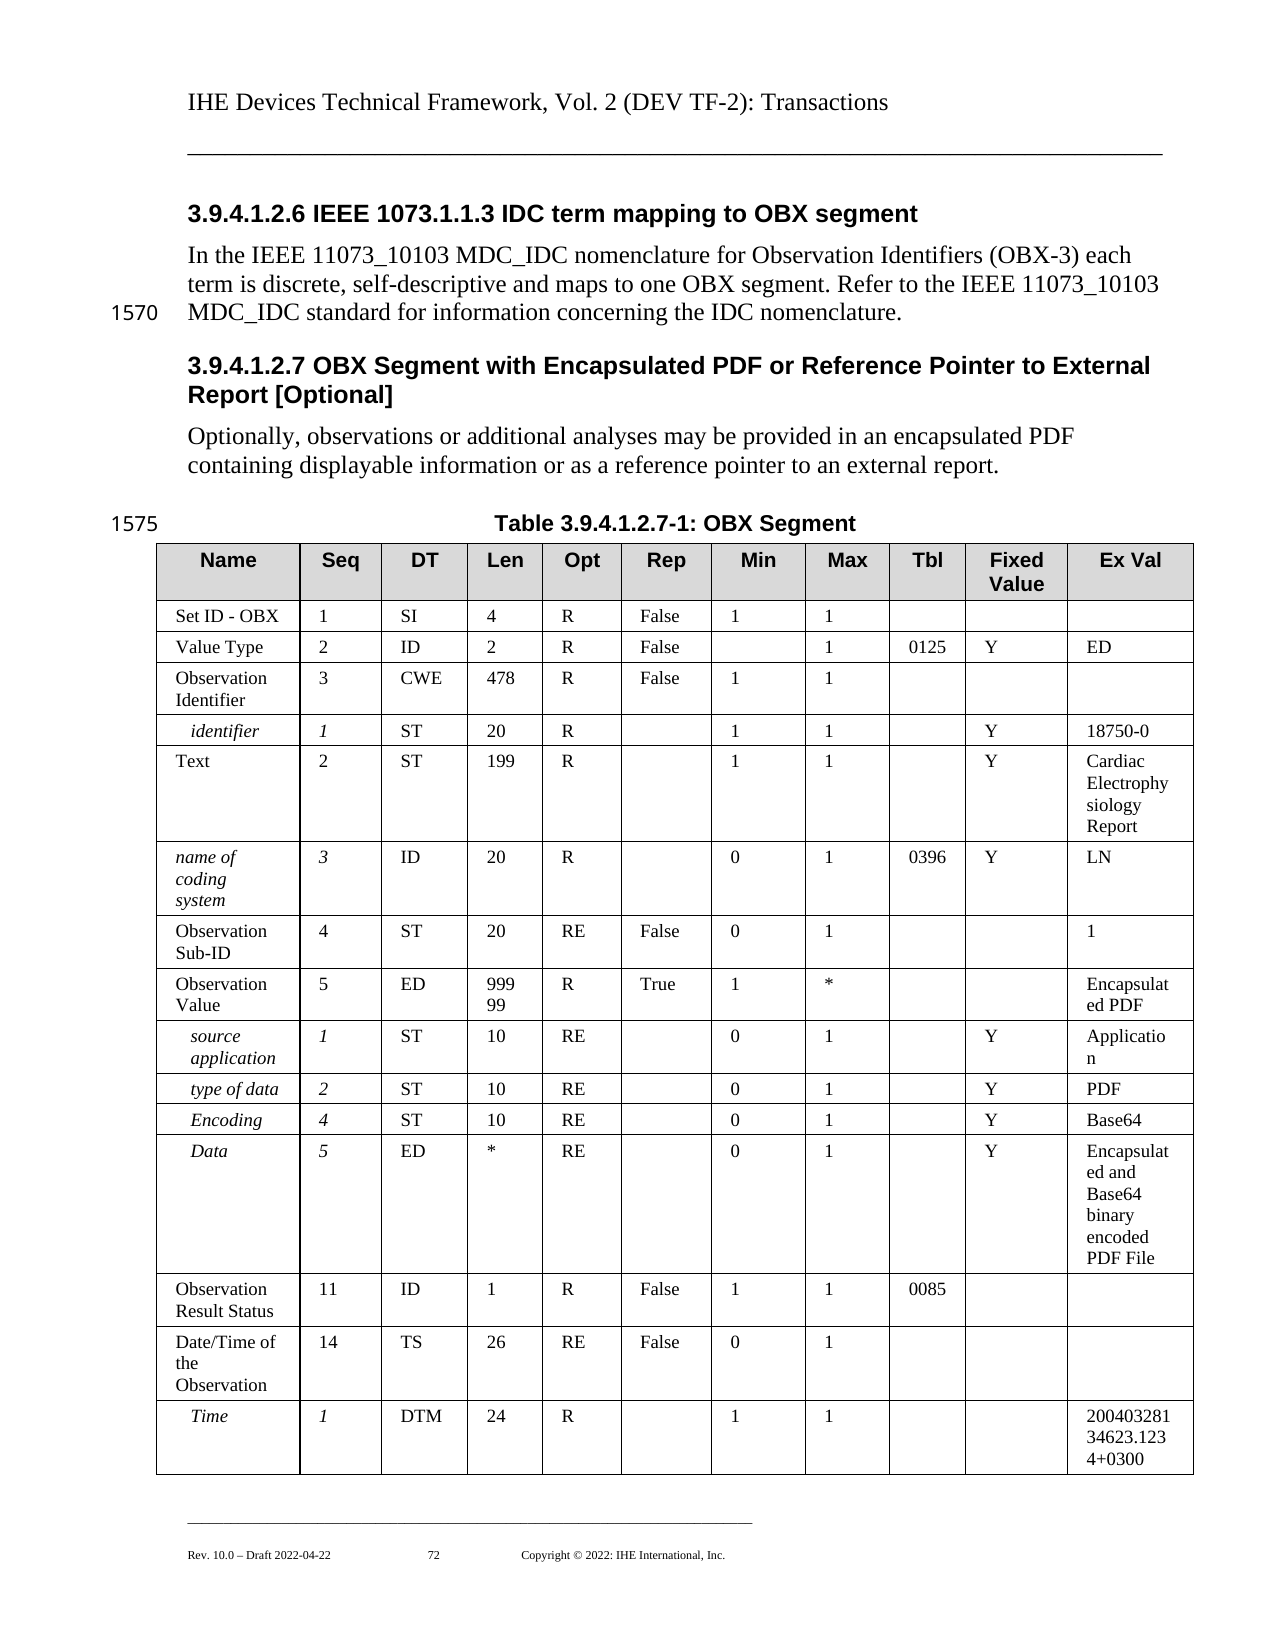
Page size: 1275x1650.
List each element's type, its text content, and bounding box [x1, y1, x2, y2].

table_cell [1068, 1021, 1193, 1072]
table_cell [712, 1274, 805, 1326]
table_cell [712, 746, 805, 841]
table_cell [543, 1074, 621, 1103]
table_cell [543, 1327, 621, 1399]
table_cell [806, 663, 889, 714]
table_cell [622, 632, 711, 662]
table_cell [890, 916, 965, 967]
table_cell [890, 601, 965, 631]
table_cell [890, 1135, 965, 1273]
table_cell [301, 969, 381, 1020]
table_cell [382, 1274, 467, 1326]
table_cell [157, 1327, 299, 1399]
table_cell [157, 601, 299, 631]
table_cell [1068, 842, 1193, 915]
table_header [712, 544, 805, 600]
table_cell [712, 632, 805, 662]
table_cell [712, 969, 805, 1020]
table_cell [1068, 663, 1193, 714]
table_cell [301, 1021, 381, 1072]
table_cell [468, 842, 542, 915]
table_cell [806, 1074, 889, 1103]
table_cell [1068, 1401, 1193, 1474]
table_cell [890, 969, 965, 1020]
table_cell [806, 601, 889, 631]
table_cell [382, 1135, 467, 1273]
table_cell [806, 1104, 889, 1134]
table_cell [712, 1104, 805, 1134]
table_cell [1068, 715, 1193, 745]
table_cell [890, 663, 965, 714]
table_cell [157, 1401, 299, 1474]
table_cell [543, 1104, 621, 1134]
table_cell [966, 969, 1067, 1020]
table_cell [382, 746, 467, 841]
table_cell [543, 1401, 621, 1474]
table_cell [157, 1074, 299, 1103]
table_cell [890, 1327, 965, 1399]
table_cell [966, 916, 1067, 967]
subtitle 3.9.4.1.2.6 IEEE 1073.1.1.3 IDC term mapping to OBX segment [187, 199, 1162, 227]
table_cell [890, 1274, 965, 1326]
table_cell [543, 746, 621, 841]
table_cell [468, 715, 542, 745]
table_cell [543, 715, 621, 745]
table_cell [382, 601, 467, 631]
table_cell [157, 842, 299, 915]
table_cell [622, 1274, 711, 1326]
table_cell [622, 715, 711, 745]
subtitle 3.9.4.1.2.7 OBX Segment with Encapsulated PDF or Reference Pointer to External Report [Optional] [187, 351, 1162, 409]
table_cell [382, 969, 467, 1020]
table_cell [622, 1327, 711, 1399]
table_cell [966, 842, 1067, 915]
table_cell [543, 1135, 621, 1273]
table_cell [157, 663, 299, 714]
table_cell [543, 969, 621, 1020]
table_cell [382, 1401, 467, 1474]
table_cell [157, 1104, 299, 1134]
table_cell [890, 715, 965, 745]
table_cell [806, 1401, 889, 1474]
title Table 3.9.4.1.2.7-1: OBX Segment [187, 510, 1162, 536]
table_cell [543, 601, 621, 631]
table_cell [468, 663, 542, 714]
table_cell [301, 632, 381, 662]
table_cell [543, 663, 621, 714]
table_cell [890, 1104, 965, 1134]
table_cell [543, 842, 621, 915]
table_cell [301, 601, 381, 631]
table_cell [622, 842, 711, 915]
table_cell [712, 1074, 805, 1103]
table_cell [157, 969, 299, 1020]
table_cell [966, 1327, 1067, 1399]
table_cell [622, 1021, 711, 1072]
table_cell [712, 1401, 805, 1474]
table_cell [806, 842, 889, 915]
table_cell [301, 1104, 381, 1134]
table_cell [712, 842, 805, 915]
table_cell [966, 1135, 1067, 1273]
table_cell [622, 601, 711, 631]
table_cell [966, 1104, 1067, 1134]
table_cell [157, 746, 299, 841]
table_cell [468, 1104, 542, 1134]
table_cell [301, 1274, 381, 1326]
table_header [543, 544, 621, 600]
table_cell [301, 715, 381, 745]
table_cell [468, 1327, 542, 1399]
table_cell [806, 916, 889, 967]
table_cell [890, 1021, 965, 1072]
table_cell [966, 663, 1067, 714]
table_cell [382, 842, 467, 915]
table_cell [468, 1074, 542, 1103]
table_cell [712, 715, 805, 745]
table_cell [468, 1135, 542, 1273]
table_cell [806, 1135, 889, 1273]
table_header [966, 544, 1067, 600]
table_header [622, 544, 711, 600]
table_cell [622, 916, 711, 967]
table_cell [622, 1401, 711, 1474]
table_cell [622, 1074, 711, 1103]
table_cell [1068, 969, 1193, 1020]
text Optionally, observations or additional analyses may be provided in an encapsulated PDF containing displayable information or as a reference pointer to an external report. [187, 421, 1162, 479]
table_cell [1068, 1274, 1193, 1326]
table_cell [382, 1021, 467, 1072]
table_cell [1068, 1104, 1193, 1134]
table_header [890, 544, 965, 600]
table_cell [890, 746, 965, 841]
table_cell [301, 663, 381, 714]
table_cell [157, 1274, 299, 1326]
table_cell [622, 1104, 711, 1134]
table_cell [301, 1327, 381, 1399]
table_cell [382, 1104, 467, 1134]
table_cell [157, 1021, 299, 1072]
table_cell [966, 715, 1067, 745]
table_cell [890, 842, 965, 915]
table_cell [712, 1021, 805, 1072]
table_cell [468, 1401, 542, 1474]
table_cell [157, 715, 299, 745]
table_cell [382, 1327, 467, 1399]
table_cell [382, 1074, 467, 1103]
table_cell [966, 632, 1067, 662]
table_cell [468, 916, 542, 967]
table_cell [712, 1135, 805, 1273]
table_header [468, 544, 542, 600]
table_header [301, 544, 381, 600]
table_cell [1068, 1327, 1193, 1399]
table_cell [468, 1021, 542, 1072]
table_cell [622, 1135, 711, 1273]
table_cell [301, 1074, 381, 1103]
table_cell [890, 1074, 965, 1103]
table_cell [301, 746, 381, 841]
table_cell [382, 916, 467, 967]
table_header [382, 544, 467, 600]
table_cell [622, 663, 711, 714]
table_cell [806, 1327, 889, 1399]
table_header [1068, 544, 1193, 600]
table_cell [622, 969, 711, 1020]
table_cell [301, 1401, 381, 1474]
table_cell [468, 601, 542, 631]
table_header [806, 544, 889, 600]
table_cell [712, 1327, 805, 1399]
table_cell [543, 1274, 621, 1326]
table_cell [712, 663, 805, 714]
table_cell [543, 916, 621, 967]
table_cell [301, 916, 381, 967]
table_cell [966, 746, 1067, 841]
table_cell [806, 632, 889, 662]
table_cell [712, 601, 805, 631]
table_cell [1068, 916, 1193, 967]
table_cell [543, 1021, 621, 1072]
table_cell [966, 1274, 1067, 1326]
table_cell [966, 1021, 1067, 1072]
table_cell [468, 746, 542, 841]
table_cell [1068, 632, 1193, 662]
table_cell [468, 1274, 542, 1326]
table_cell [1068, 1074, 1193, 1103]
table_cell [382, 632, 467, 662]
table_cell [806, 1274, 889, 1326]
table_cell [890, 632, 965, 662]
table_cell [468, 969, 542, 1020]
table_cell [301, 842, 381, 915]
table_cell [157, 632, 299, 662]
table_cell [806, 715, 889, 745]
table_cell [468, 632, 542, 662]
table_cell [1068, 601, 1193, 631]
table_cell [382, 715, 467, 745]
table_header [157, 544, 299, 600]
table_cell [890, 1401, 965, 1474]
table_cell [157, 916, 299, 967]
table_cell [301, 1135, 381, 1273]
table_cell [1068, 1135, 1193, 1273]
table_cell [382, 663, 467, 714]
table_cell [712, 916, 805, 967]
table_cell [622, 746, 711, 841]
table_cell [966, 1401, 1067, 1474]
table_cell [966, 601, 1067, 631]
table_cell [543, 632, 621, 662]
text In the IEEE 11073_10103 MDC_IDC nomenclature for Observation Identifiers (OBX-3) each term is discrete, self-descriptive and maps to one OBX segment. Refer to the IEEE 11073_10103 MDC_IDC standard for information concerning the IDC nomenclature. [187, 240, 1162, 326]
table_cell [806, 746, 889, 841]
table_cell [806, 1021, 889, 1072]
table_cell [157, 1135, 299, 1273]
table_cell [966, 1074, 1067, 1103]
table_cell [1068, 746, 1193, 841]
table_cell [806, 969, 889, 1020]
